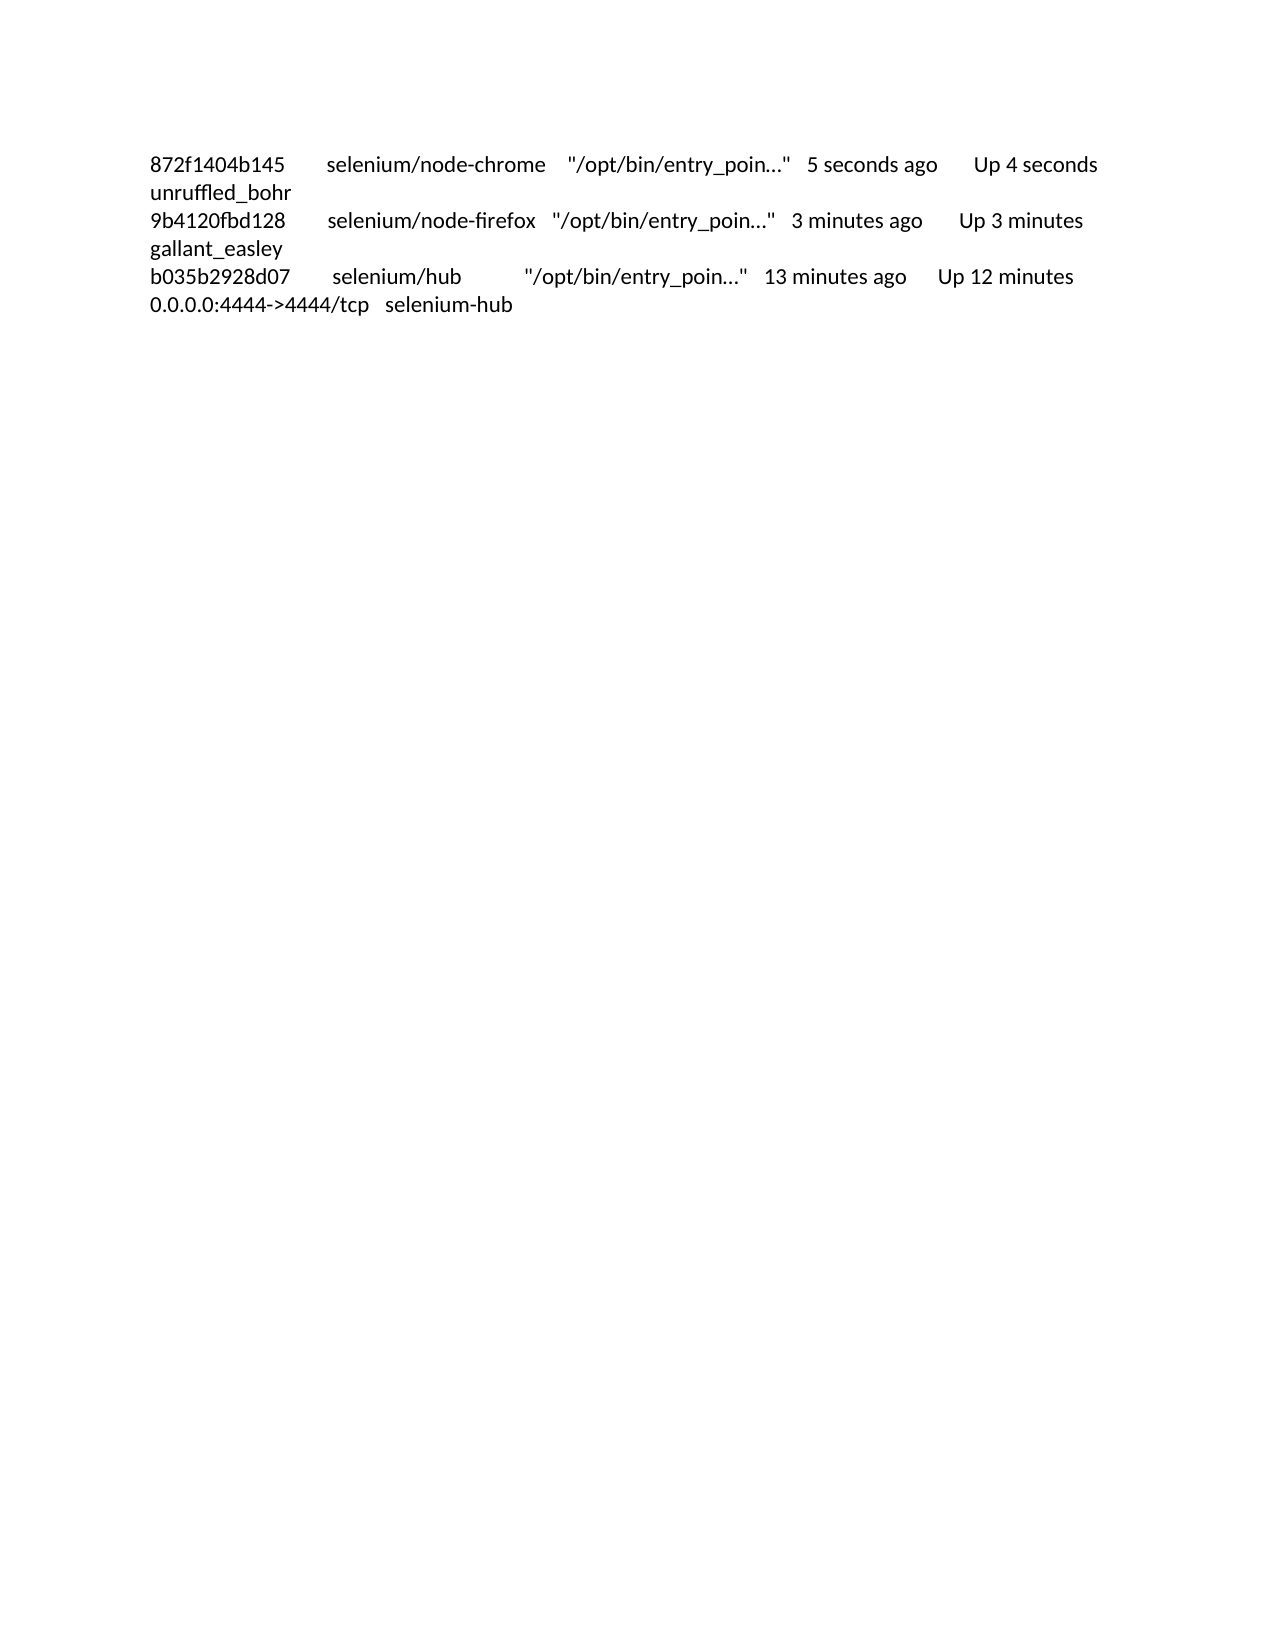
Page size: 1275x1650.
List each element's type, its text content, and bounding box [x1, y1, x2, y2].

text 872f1404b145 selenium/node-chrome "/opt/bin/entry_poin…" 5 seconds ago Up 4 seconds unruffled_bohr [150, 150, 1125, 206]
text b035b2928d07 selenium/hub "/opt/bin/entry_poin…" 13 minutes ago Up 12 minutes 0.0.0.0:4444->4444/tcp selenium-hub [150, 262, 1125, 318]
text 9b4120fbd128 selenium/node-firefox "/opt/bin/entry_poin…" 3 minutes ago Up 3 minutes gallant_easley [150, 206, 1125, 262]
